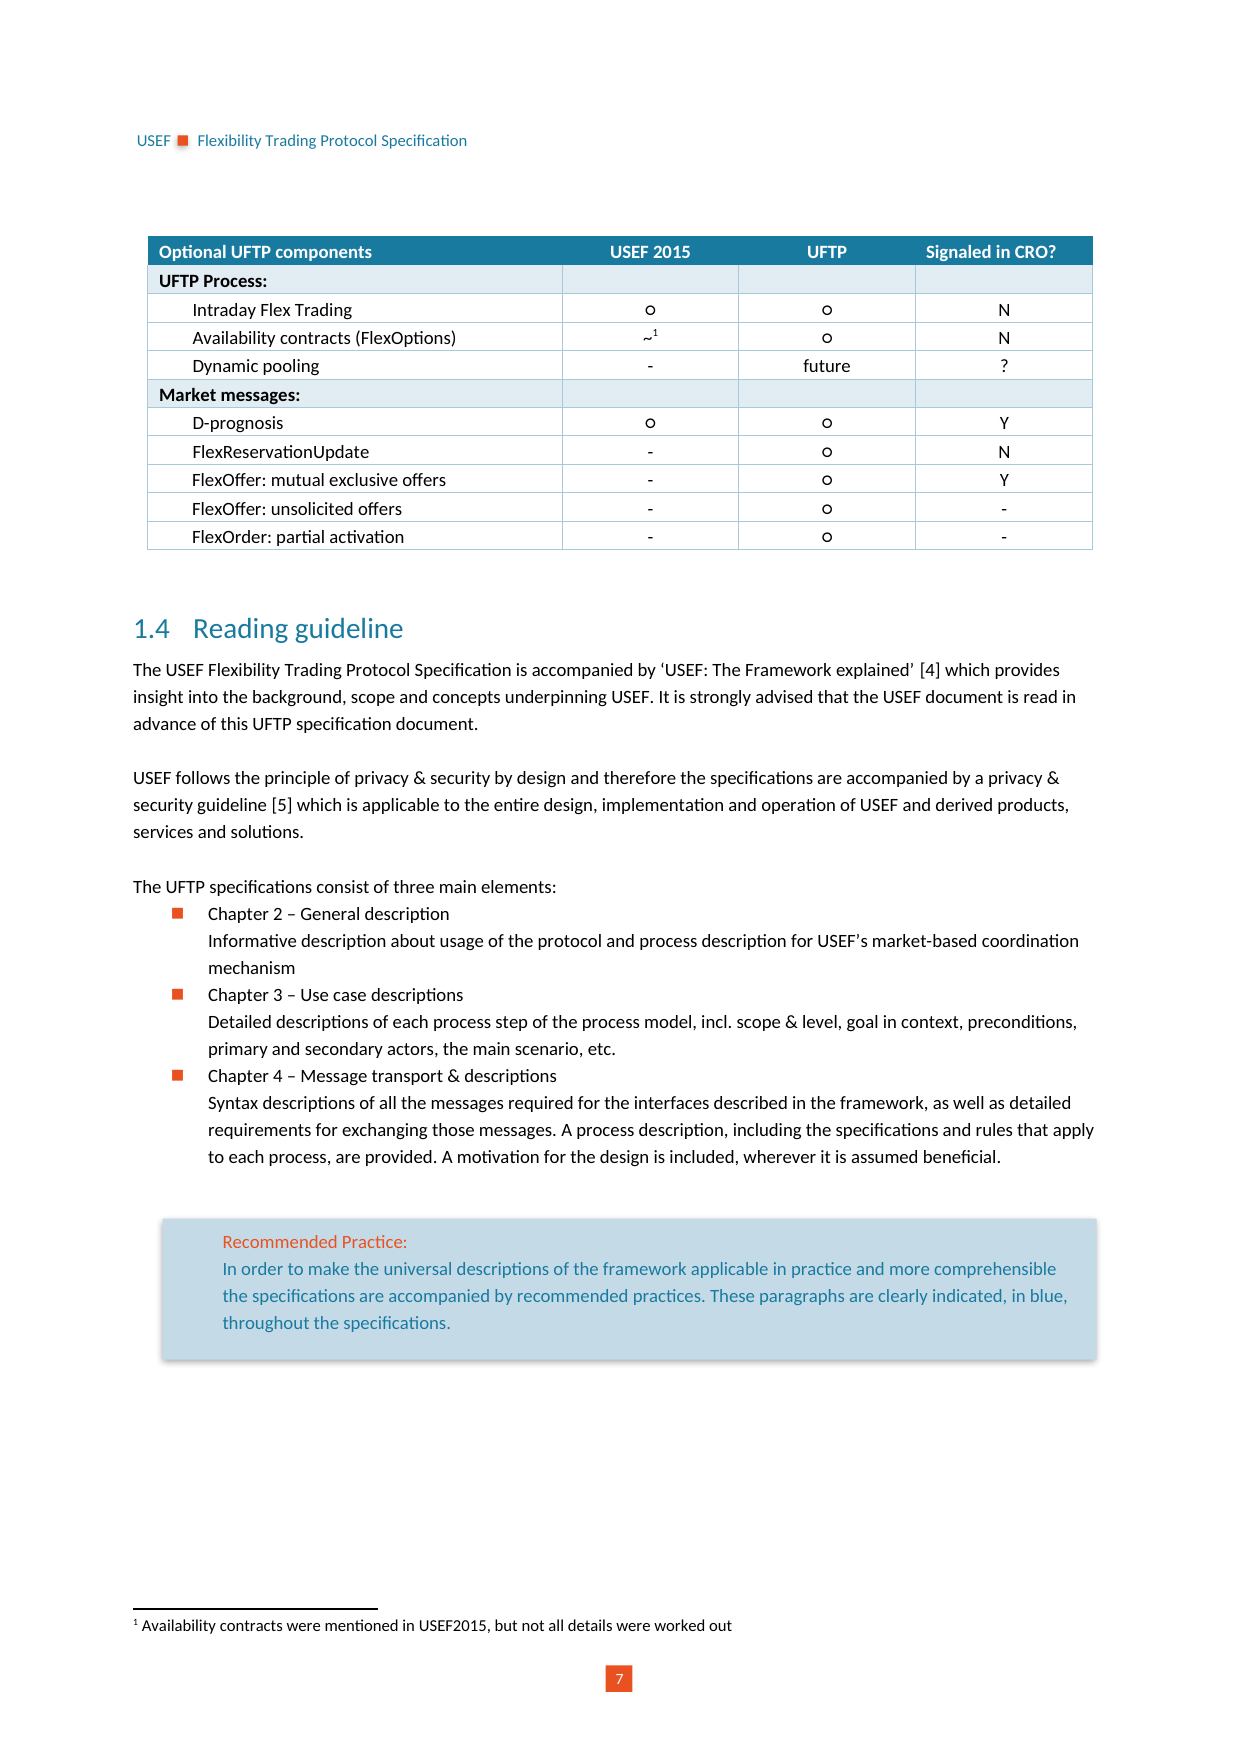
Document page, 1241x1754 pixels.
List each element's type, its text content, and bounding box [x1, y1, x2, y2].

table_cell N [916, 436, 1092, 464]
table_cell - [563, 522, 738, 549]
table_cell Intraday Flex Trading [148, 294, 562, 322]
table_cell - [916, 493, 1092, 521]
table_cell ○ [563, 408, 738, 435]
table_cell ○ [563, 294, 738, 322]
table_cell N [916, 323, 1092, 350]
table_header UFTP [738, 236, 916, 265]
table_cell ○ [739, 465, 915, 492]
table_cell [563, 380, 738, 407]
table_cell FlexOffer: mutual exclusive offers [148, 465, 562, 492]
table_cell [739, 265, 915, 293]
table_cell Availability contracts (FlexOptions) [148, 323, 562, 350]
table_cell Dynamic pooling [148, 351, 562, 378]
table_cell Y [916, 408, 1092, 435]
table_cell future [739, 351, 915, 378]
table_cell N [916, 294, 1092, 322]
text The UFTP specifications consist of three main elements: [133, 871, 1110, 898]
subtitle Reading guideline [133, 610, 1110, 646]
text The USEF Flexibility Trading Protocol Specification is accompanied by ‘USEF: The Framework explained’ which provides insight into the background, scope and concepts underpinning USEF. It is strongly advised that the USEF document is read in advance of this UFTP specification document. [133, 654, 1110, 735]
table_cell - [916, 522, 1092, 549]
table_cell FlexReservationUpdate [148, 436, 562, 464]
table_cell UFTP Process: [148, 265, 562, 293]
table_cell [916, 380, 1092, 407]
table_cell ○ [739, 522, 915, 549]
table_header USEF 2015 [562, 236, 738, 265]
table_cell [563, 265, 738, 293]
table_cell - [563, 436, 738, 464]
table_cell ○ [739, 493, 915, 521]
table_header Optional UFTP components [148, 236, 562, 265]
table_cell Y [916, 465, 1092, 492]
table_cell D-prognosis [148, 408, 562, 435]
text USEF follows the principle of privacy & security by design and therefore the specifications are accompanied by a privacy & security guideline which is applicable to the entire design, implementation and operation of USEF and derived products, services and solutions. [133, 762, 1110, 843]
table_cell - [563, 351, 738, 378]
table_cell FlexOrder: partial activation [148, 522, 562, 549]
table_cell ○ [739, 294, 915, 322]
table_cell - [563, 465, 738, 492]
table_cell ○ [739, 408, 915, 435]
list Chapter 2 – General description Informative description about usage of the protocol and process description for USEF’s market-based coordination mechanism [170, 898, 1110, 979]
table_cell - [563, 493, 738, 521]
table_cell ○ [739, 323, 915, 350]
table_cell ~ [563, 323, 738, 350]
table_cell ? [916, 351, 1092, 378]
table_cell [739, 380, 915, 407]
table_cell [916, 265, 1092, 293]
table_cell FlexOffer: unsolicited offers [148, 493, 562, 521]
list Chapter 3 – Use case descriptions Detailed descriptions of each process step of the process model, incl. scope & level, goal in context, preconditions, primary and secondary actors, the main scenario, etc. [170, 979, 1110, 1060]
table_cell ○ [739, 436, 915, 464]
table_header Signaled in CRO? [916, 236, 1093, 265]
table_cell Market messages: [148, 380, 562, 407]
list Chapter 4 – Message transport & descriptions Syntax descriptions of all the messages required for the interfaces described in the framework, as well as detailed requirements for exchanging those messages. A process description, including the specifications and rules that apply to each process, are provided. A motivation for the design is included, wherever it is assumed beneficial. [170, 1060, 1110, 1168]
